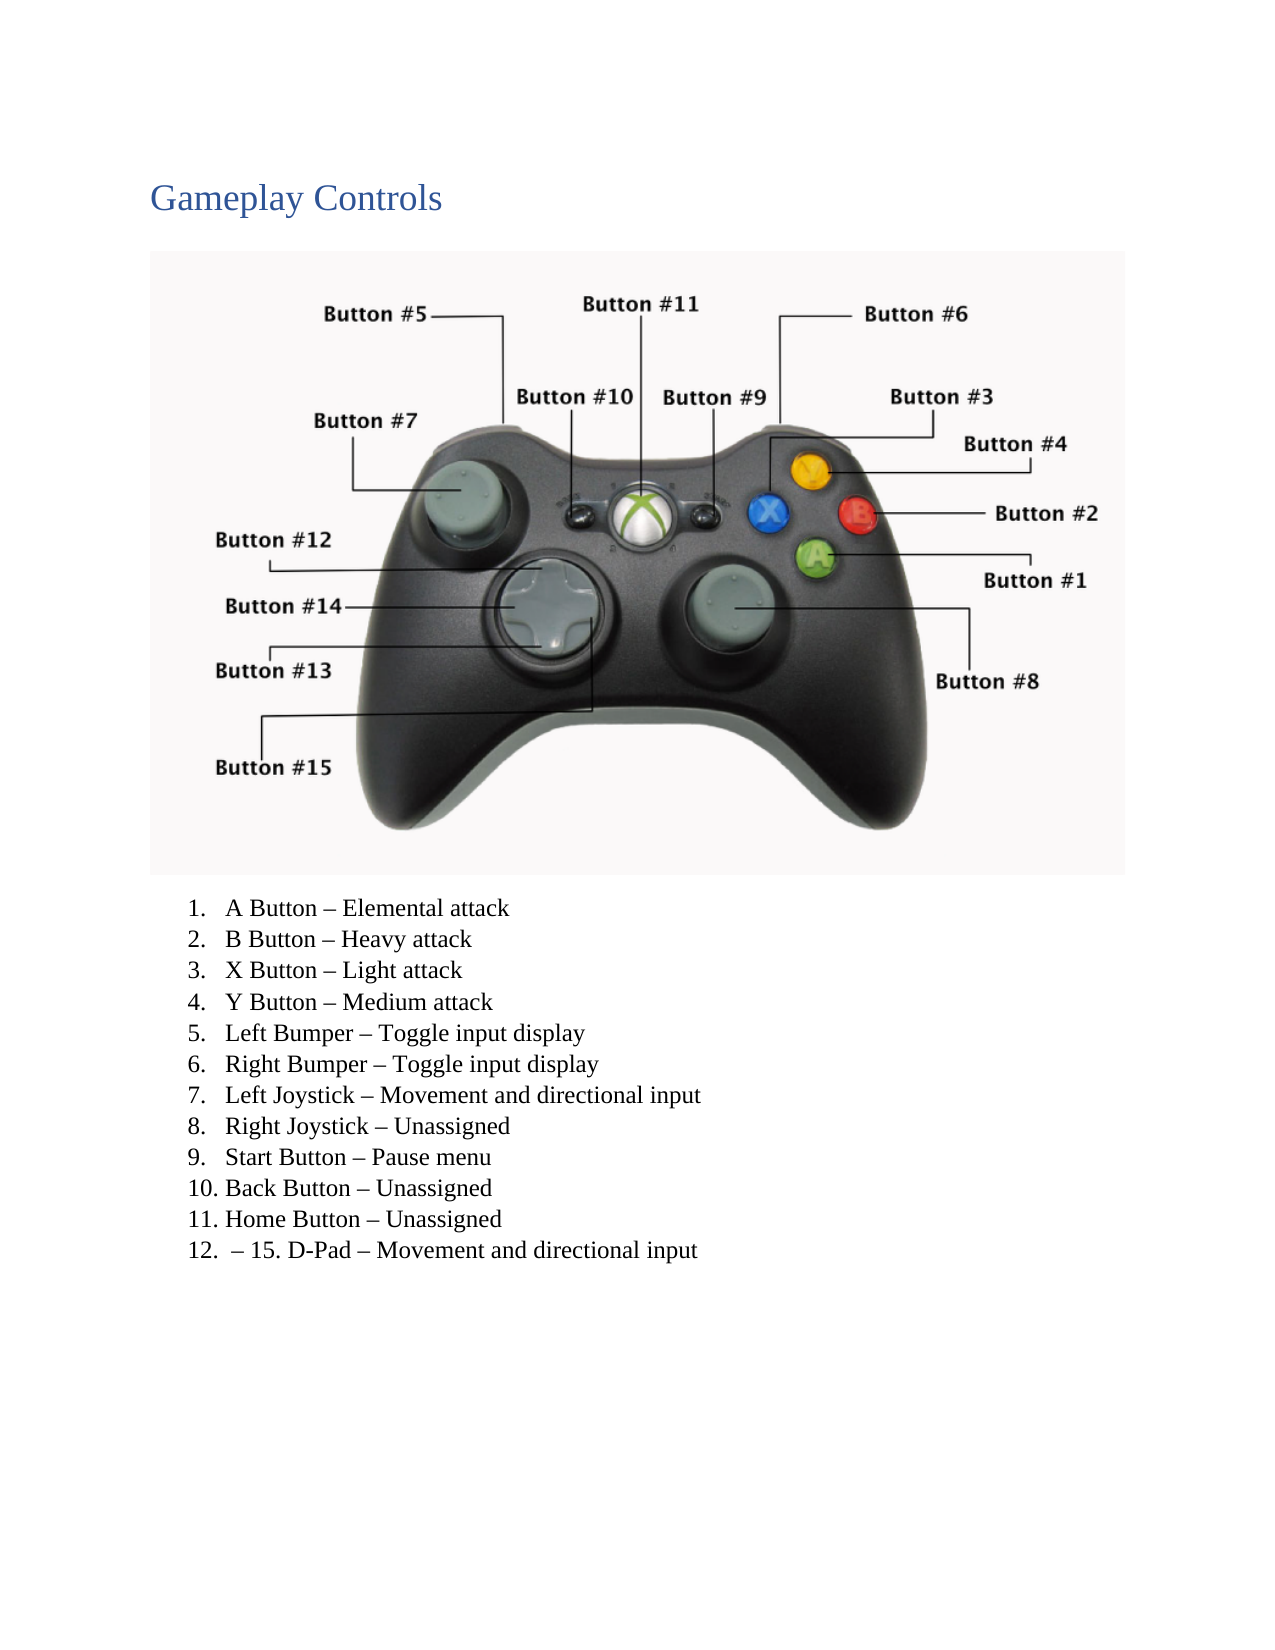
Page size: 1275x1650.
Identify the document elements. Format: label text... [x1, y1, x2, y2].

picture [150, 251, 1125, 875]
list Left Joystick – Movement and directional input [187, 1080, 1125, 1108]
list B Button – Heavy attack [187, 924, 1125, 953]
list Y Button – Medium attack [187, 987, 1125, 1015]
list A Button – Elemental attack [187, 893, 1125, 922]
list Left Bumper – Toggle input display [187, 1018, 1125, 1046]
list – 15. D-Pad – Movement and directional input [187, 1235, 1125, 1264]
subtitle Gameplay Controls [150, 175, 1125, 218]
list Back Button – Unassigned [187, 1173, 1125, 1202]
list Start Button – Pause menu [187, 1142, 1125, 1171]
list X Button – Light attack [187, 956, 1125, 984]
list Right Bumper – Toggle input display [187, 1049, 1125, 1077]
list Home Button – Unassigned [187, 1204, 1125, 1233]
list Right Joystick – Unassigned [187, 1111, 1125, 1139]
